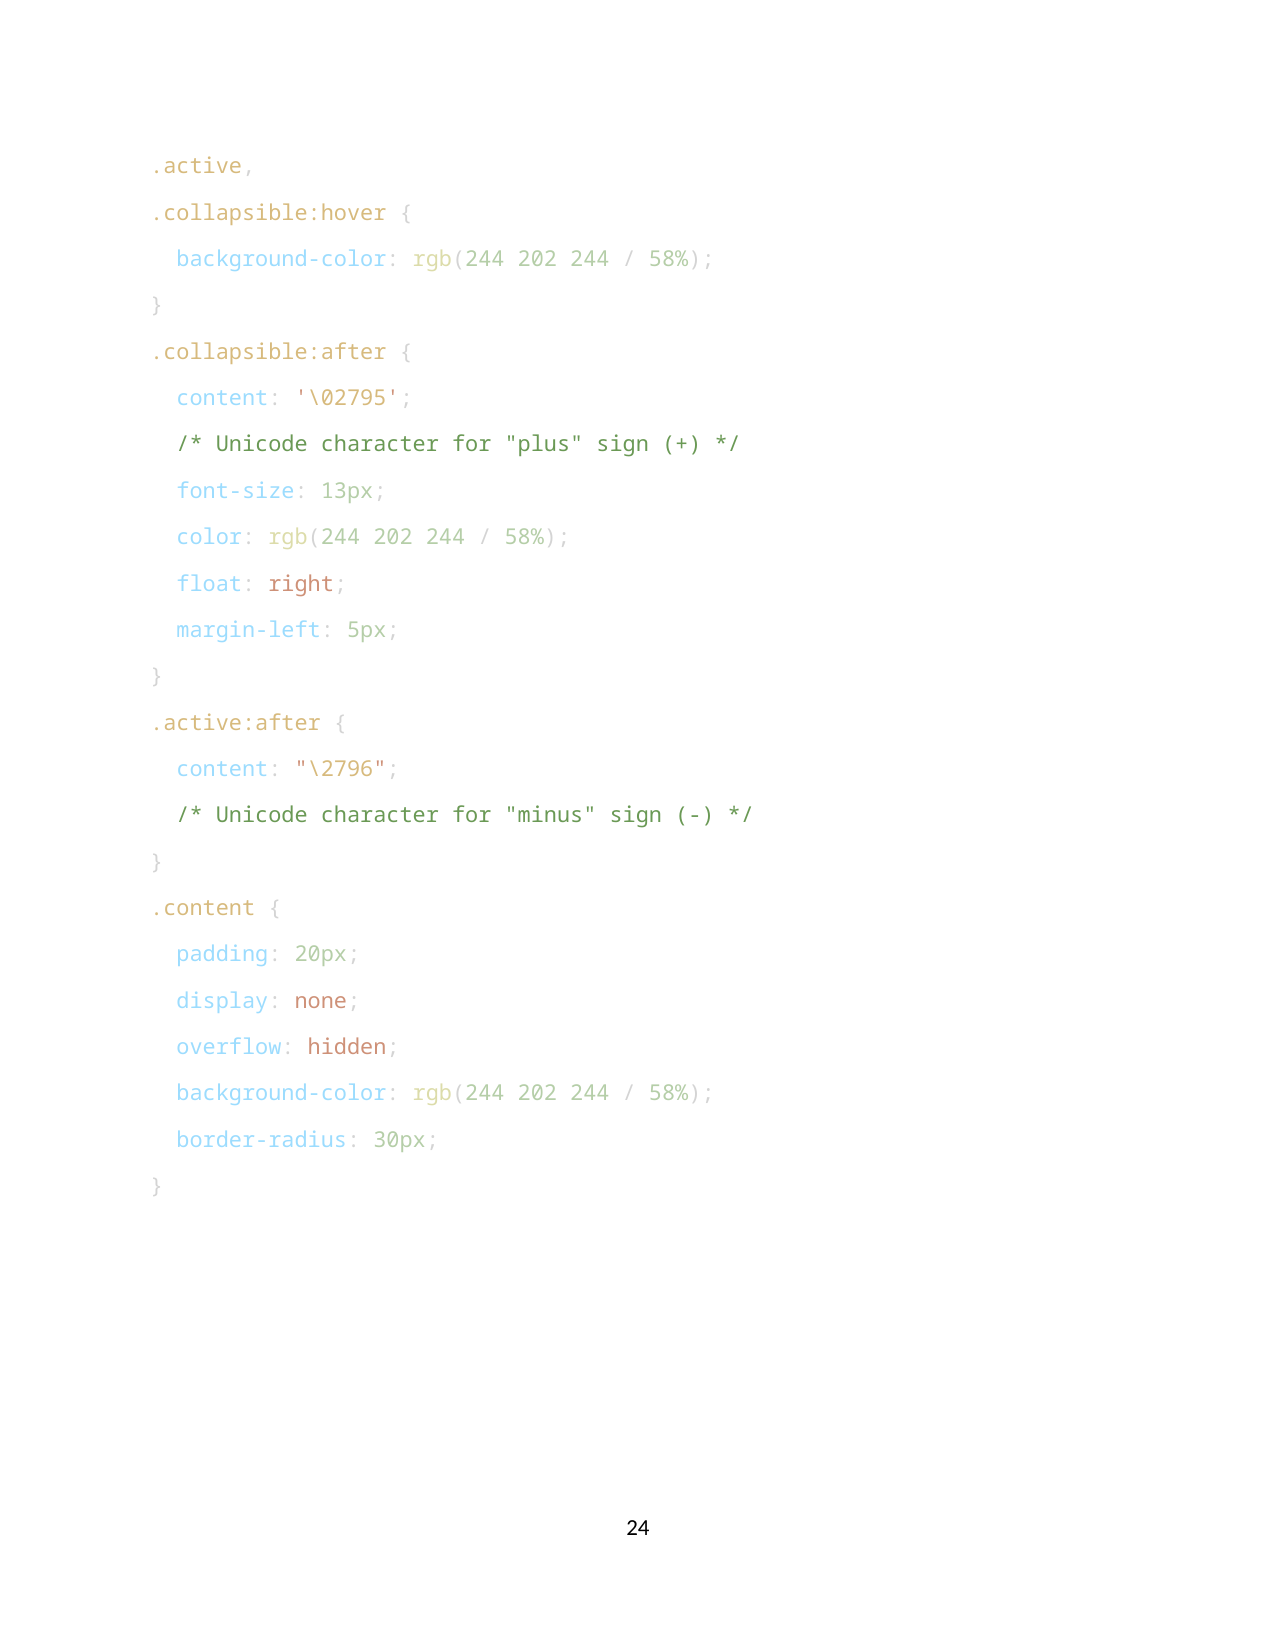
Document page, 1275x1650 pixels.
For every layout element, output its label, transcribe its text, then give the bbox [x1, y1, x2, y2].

text } [150, 289, 1125, 319]
text .collapsible:after { [150, 335, 1125, 365]
text /* Unicode character for "plus" sign (+) */ [150, 428, 1125, 458]
text background-color: rgb(244 202 244 / 58%); [150, 243, 1125, 272]
text overflow: hidden; [150, 1031, 1125, 1060]
text margin-left: 5px; [150, 613, 1125, 643]
text color: rgb(244 202 244 / 58%); [150, 521, 1125, 551]
text .active, [150, 150, 1125, 180]
text .active:after { [150, 706, 1125, 736]
text .collapsible:hover { [150, 196, 1125, 226]
text /* Unicode character for "minus" sign (-) */ [150, 799, 1125, 829]
text padding: 20px; [150, 938, 1125, 968]
text content: "\2796"; [150, 753, 1125, 782]
text .content { [150, 892, 1125, 921]
text float: right; [150, 567, 1125, 597]
text content: '\02795'; [150, 382, 1125, 411]
text } [150, 1170, 1125, 1199]
text } [150, 660, 1125, 689]
text border-radius: 30px; [150, 1123, 1125, 1153]
text font-size: 13px; [150, 474, 1125, 504]
text display: none; [150, 984, 1125, 1014]
text } [150, 845, 1125, 875]
text background-color: rgb(244 202 244 / 58%); [150, 1077, 1125, 1107]
